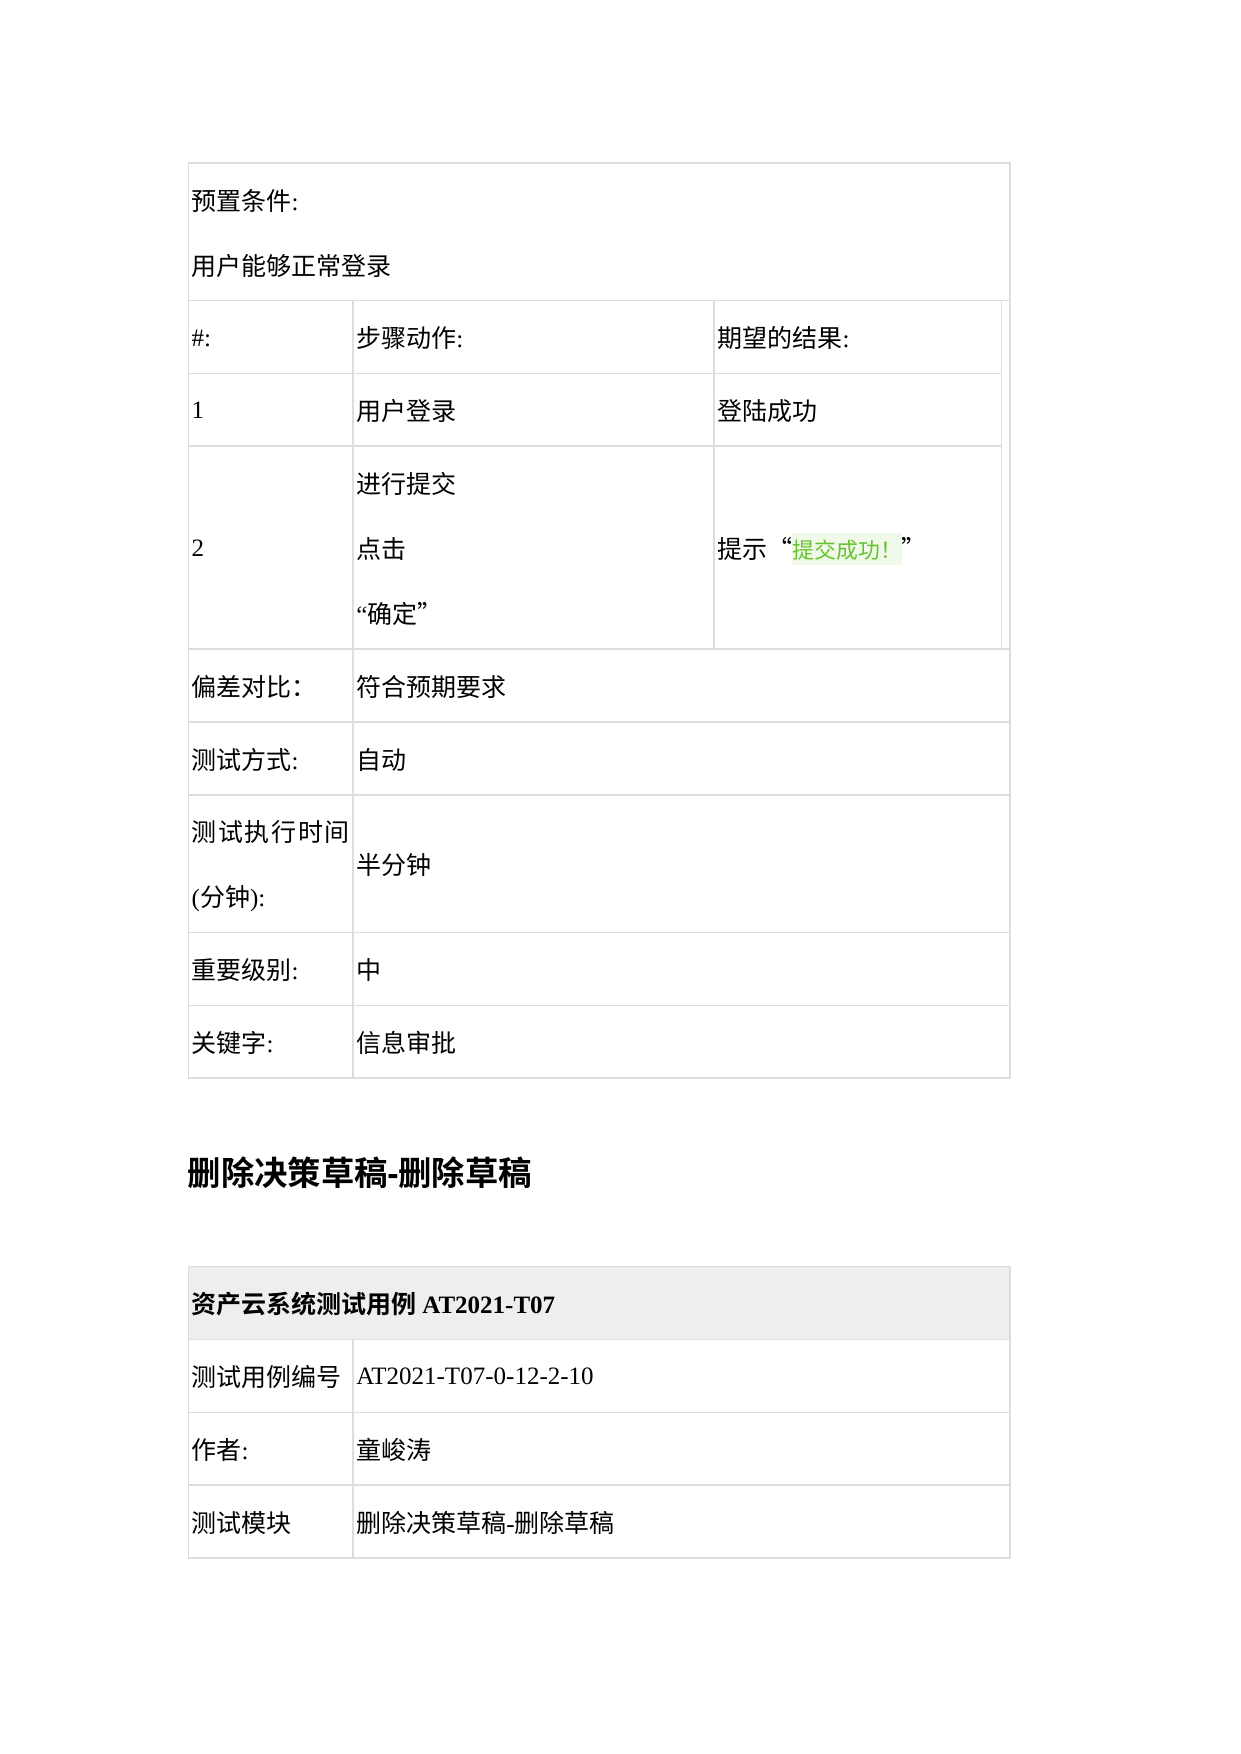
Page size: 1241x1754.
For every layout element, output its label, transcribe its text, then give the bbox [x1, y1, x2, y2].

table_cell 自动 [354, 723, 1009, 794]
table_cell 作者: [189, 1413, 352, 1484]
table_cell 中 [354, 933, 1009, 1004]
table_cell [1002, 301, 1009, 373]
table_cell 测试执行时间 (分钟): [189, 796, 352, 932]
table_cell [1002, 445, 1009, 648]
subtitle 删除决策草稿-删除草稿 [187, 1138, 1053, 1203]
table_cell 进行提交 点击 “确定” [354, 447, 713, 648]
table_cell #: [189, 301, 352, 373]
table_cell 步骤动作: [354, 301, 713, 373]
table_cell [1002, 373, 1009, 445]
table_cell 1 [189, 374, 352, 445]
table_cell 童峻涛 [354, 1413, 1009, 1484]
table_cell 符合预期要求 [354, 650, 1009, 721]
table_cell 信息审批 [354, 1006, 1009, 1077]
table_cell 预置条件: 用户能够正常登录 [189, 164, 1009, 300]
table_cell 半分钟 [354, 796, 1009, 932]
table_cell 测试方式: [189, 723, 352, 794]
table_cell 登陆成功 [715, 374, 1001, 445]
table_cell 重要级别: [189, 933, 352, 1004]
table_cell 提示“提交成功！” [715, 447, 1001, 648]
table_cell 测试模块 [189, 1486, 352, 1557]
table_cell AT2021-T07-0-12-2-10 [354, 1340, 1009, 1411]
table_cell 2 [189, 447, 352, 648]
table_cell 期望的结果: [715, 301, 1001, 373]
table_cell 偏差对比： [189, 650, 352, 721]
table_cell 测试用例编号 [189, 1340, 352, 1411]
table_cell 删除决策草稿-删除草稿 [354, 1486, 1009, 1557]
table_cell 关键字: [189, 1006, 352, 1077]
table_cell 用户登录 [354, 374, 713, 445]
table_header 资产云系统测试用例 AT2021-T07 [189, 1267, 1009, 1339]
